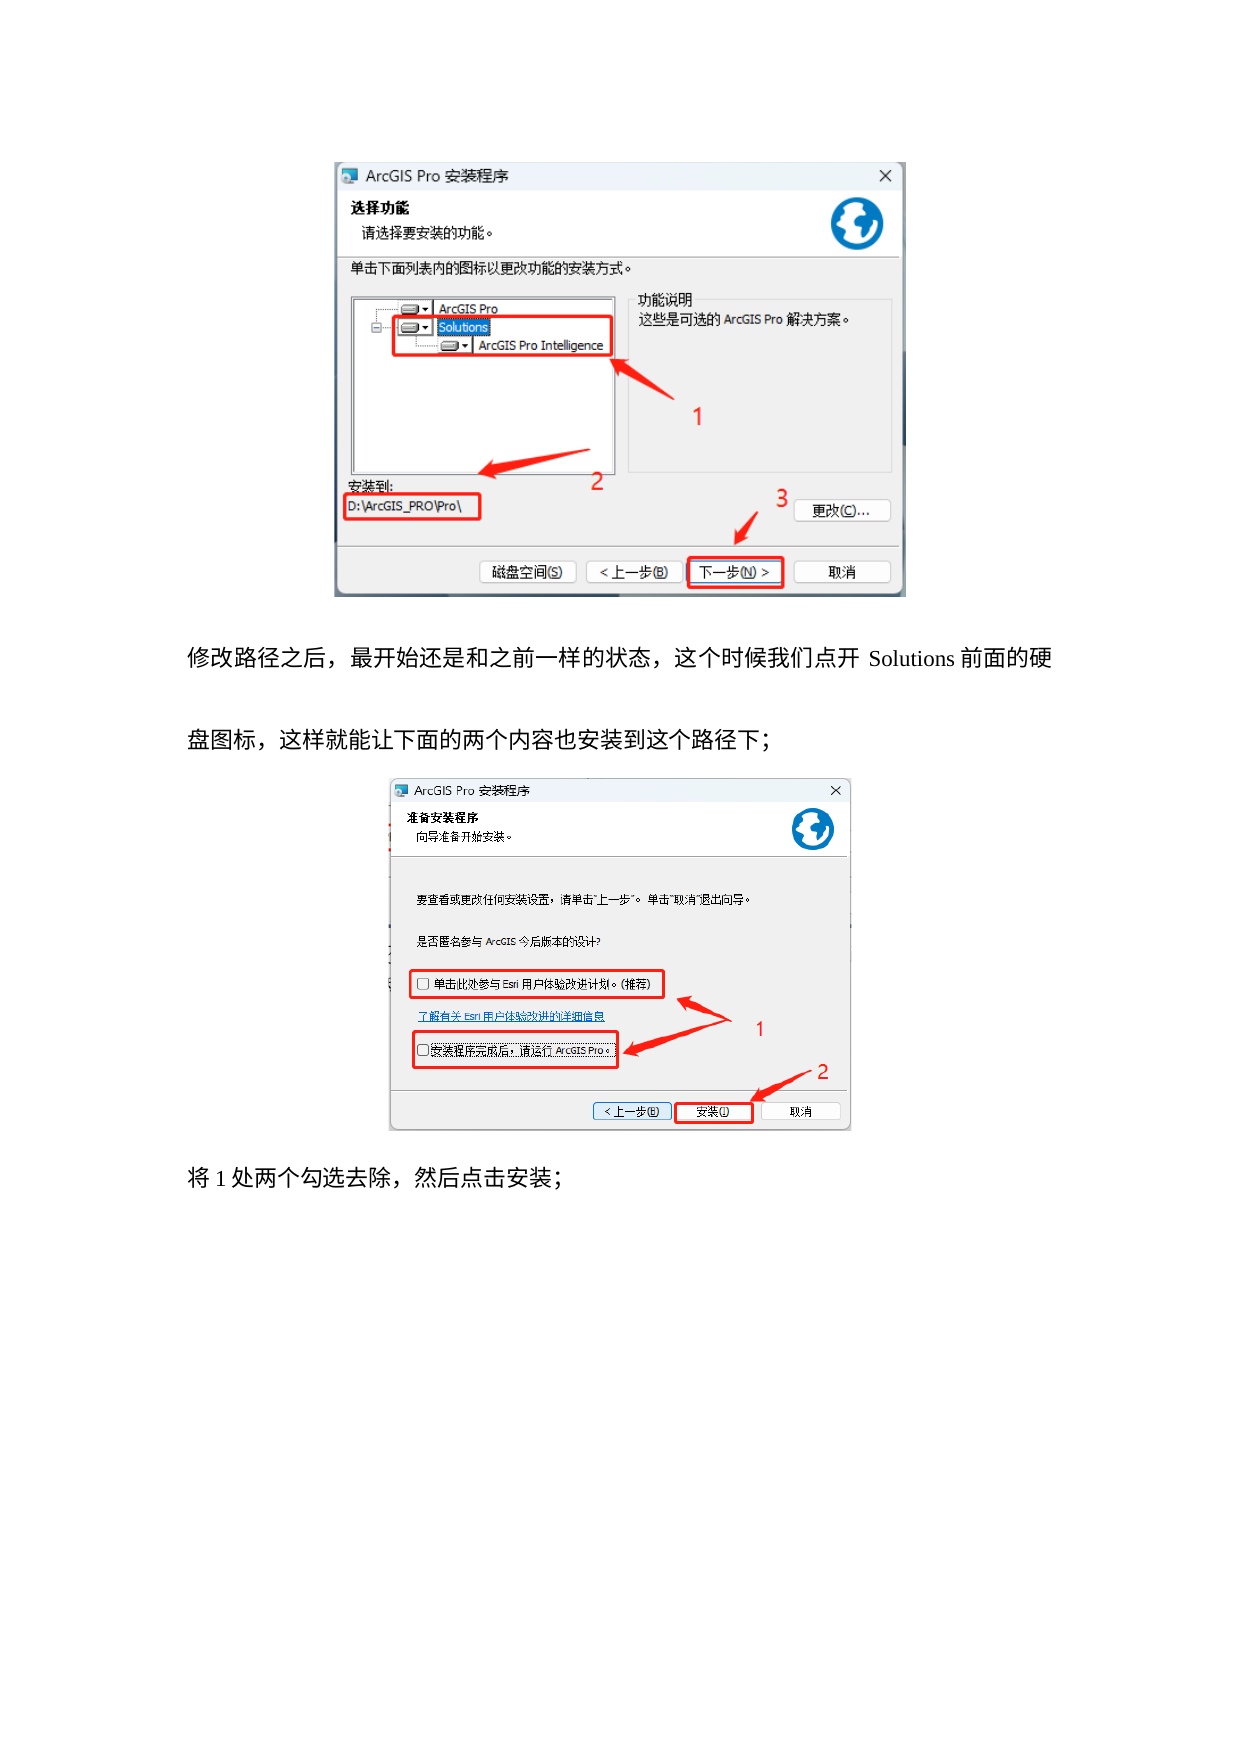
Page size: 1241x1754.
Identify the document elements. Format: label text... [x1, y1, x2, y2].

text 修改路径之后，最开始还是和之前一样的状态，这个时候我们点开Solutions前面的硬盘图标，这样就能让下面的两个内容也安装到这个路径下； [187, 624, 1053, 771]
picture [388, 778, 852, 1131]
text 将1处两个勾选去除，然后点击安装； [187, 1144, 1053, 1209]
picture [334, 162, 906, 597]
